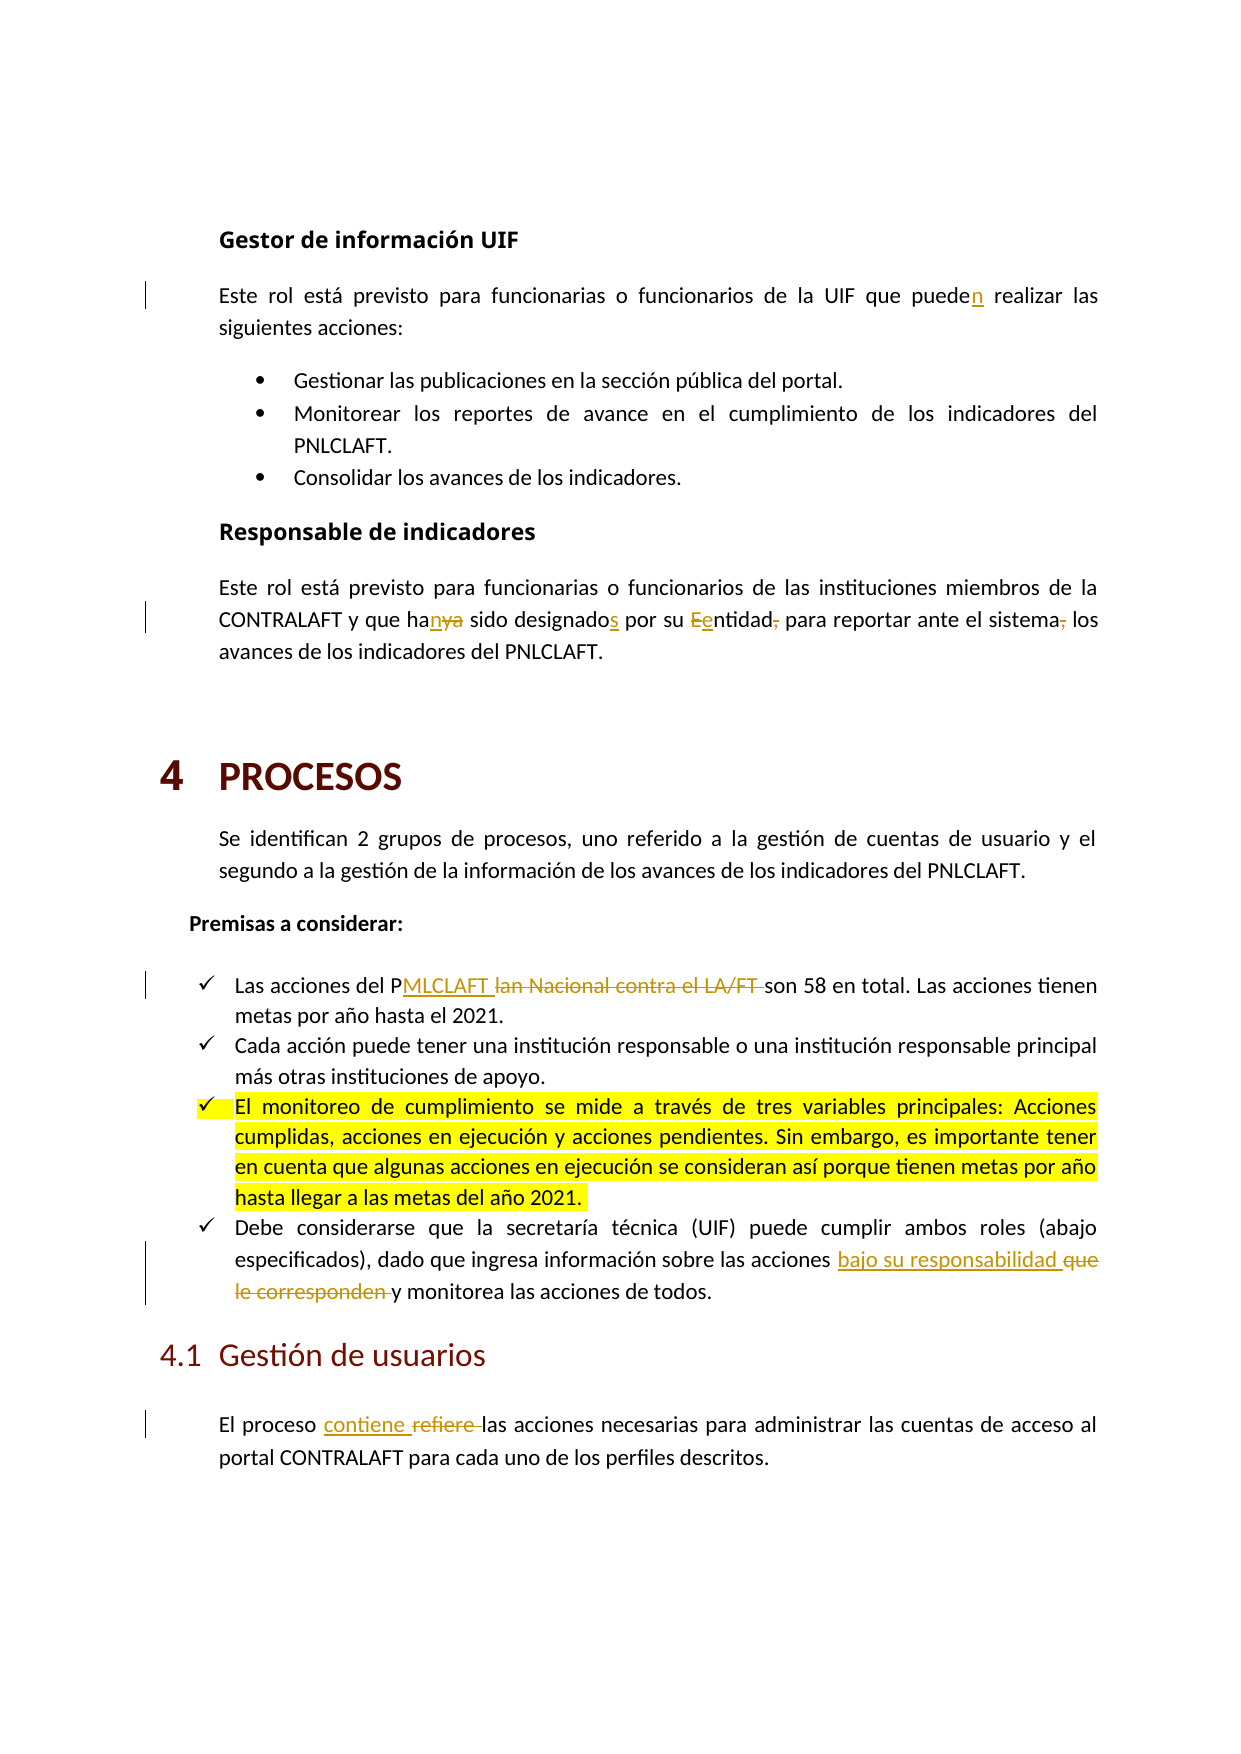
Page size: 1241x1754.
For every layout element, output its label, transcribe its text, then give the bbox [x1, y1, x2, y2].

list Premisas a considerar: [189, 909, 1098, 937]
subtitle PROCESOS [159, 746, 1098, 803]
text Gestor de información UIF [159, 224, 1098, 256]
list Cada acción puede tener una institución responsable o una institución responsable principal más otras instituciones de apoyo. [197, 1032, 1098, 1090]
text El proceso las acciones necesarias para administrar las cuentas de acceso al portal CONTRALAFT para cada uno de los perfiles descritos. [218, 1410, 1098, 1471]
text Este rol está previsto para funcionarias o funcionarios de las instituciones miembros de la CONTRALAFT y que ha sido designado por su ntidad para reportar ante el sistema los avances de los indicadores del PNLCLAFT. [218, 573, 1098, 665]
list Gestionar las publicaciones en la sección pública del portal. [256, 366, 1098, 394]
text Responsable de indicadores [159, 516, 1098, 547]
list Las acciones del Pson 58 en total. Las acciones tienen metas por año hasta el 2021. [197, 971, 1098, 1029]
list Monitorear los reportes de avance en el cumplimiento de los indicadores del PNLCLAFT. [256, 399, 1098, 459]
text Este rol está previsto para funcionarias o funcionarios de la UIF que puede realizar las siguientes acciones: [218, 281, 1098, 341]
text Se identifican 2 grupos de procesos, uno referido a la gestión de cuentas de usuario y el segundo a la gestión de la información de los avances de los indicadores del PNLCLAFT. [218, 824, 1098, 884]
list Debe considerarse que la secretaría técnica (UIF) puede cumplir ambos roles (abajo especificados), dado que ingresa información sobre las acciones y monitorea las acciones de todos. [197, 1213, 1098, 1305]
subtitle Gestión de usuarios [159, 1334, 1098, 1375]
list Consolidar los avances de los indicadores. [256, 463, 1098, 491]
list El monitoreo de cumplimiento se mide a través de tres variables principales: Acciones cumplidas, acciones en ejecución y acciones pendientes. Sin embargo, es importante tener en cuenta que algunas acciones en ejecución se consideran así porque tienen metas por año hasta llegar a las metas del año 2021. [197, 1092, 1098, 1211]
